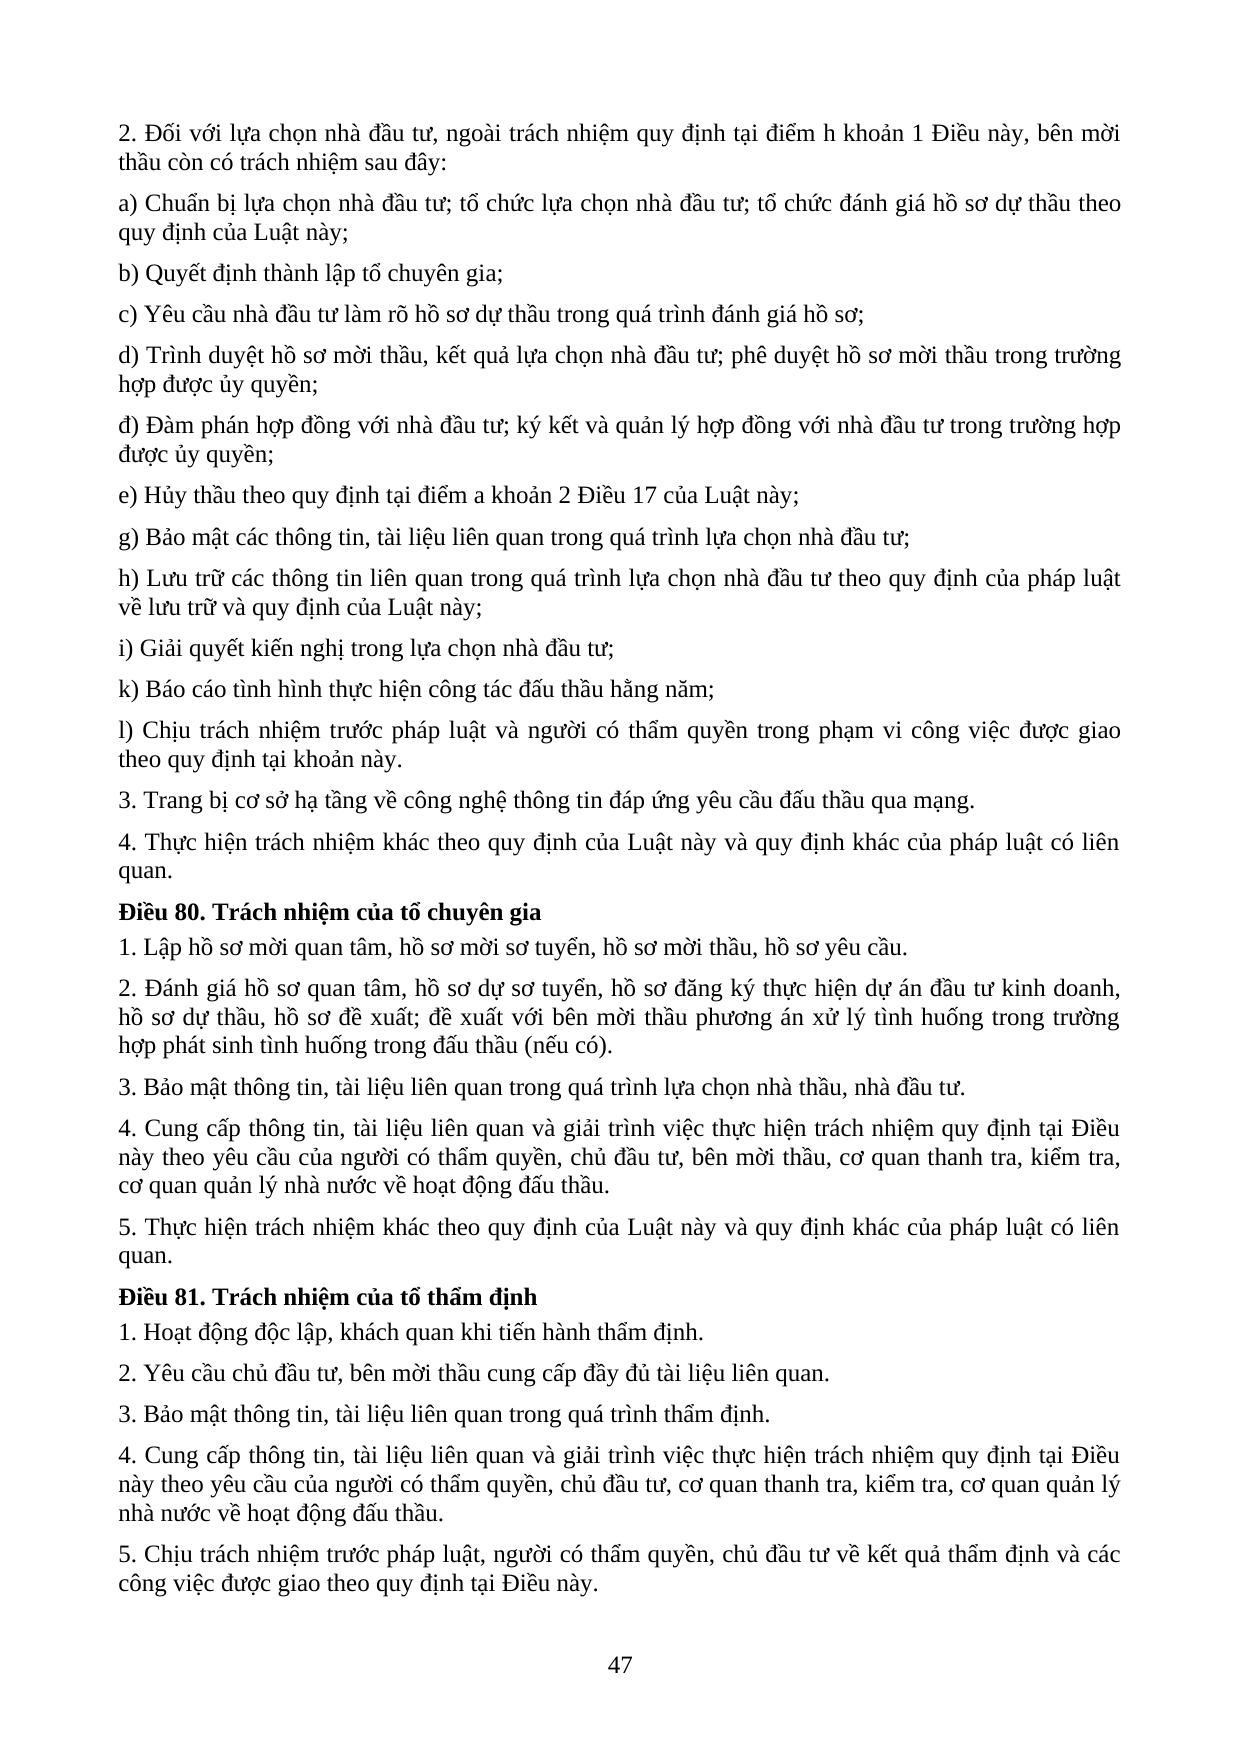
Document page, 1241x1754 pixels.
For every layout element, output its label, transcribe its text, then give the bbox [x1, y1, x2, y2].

text k) Báo cáo tình hình thực hiện công tác đấu thầu hằng năm; [118, 674, 1122, 703]
text c) Yêu cầu nhà đầu tư làm rõ hồ sơ dự thầu trong quá trình đánh giá hồ sơ; [118, 299, 1122, 328]
text 4. Thực hiện trách nhiệm khác theo quy định của Luật này và quy định khác của pháp luật có liên quan. [118, 827, 1122, 884]
text b) Quyết định thành lập tổ chuyên gia; [118, 258, 1122, 287]
text 4. Cung cấp thông tin, tài liệu liên quan và giải trình việc thực hiện trách nhiệm quy định tại Điều này theo yêu cầu của người có thẩm quyền, chủ đầu tư, bên mời thầu, cơ quan thanh tra, kiểm tra, cơ quan quản lý nhà nước về hoạt động đấu thầu. [118, 1113, 1122, 1199]
text l) Chịu trách nhiệm trước pháp luật và người có thẩm quyền trong phạm vi công việc được giao theo quy định tại khoản này. [118, 716, 1122, 773]
text 3. Bảo mật thông tin, tài liệu liên quan trong quá trình thẩm định. [118, 1399, 1122, 1428]
text 5. Thực hiện trách nhiệm khác theo quy định của Luật này và quy định khác của pháp luật có liên quan. [118, 1212, 1122, 1269]
text 2. Đối với lựa chọn nhà đầu tư, ngoài trách nhiệm quy định tại điểm h khoản 1 Điều này, bên mời thầu còn có trách nhiệm sau đây: [118, 118, 1122, 176]
text 3. Bảo mật thông tin, tài liệu liên quan trong quá trình lựa chọn nhà thầu, nhà đầu tư. [118, 1072, 1122, 1101]
text g) Bảo mật các thông tin, tài liệu liên quan trong quá trình lựa chọn nhà đầu tư; [118, 522, 1122, 551]
text 1. Lập hồ sơ mời quan tâm, hồ sơ mời sơ tuyển, hồ sơ mời thầu, hồ sơ yêu cầu. [118, 932, 1122, 961]
subtitle Điều 81. Trách nhiệm của tổ thẩm định [118, 1282, 1122, 1311]
text 4. Cung cấp thông tin, tài liệu liên quan và giải trình việc thực hiện trách nhiệm quy định tại Điều này theo yêu cầu của người có thẩm quyền, chủ đầu tư, cơ quan thanh tra, kiểm tra, cơ quan quản lý nhà nước về hoạt động đấu thầu. [118, 1441, 1122, 1527]
text a) Chuẩn bị lựa chọn nhà đầu tư; tổ chức lựa chọn nhà đầu tư; tổ chức đánh giá hồ sơ dự thầu theo quy định của Luật này; [118, 188, 1122, 246]
text 2. Đánh giá hồ sơ quan tâm, hồ sơ dự sơ tuyển, hồ sơ đăng ký thực hiện dự án đầu tư kinh doanh, hồ sơ dự thầu, hồ sơ đề xuất; đề xuất với bên mời thầu phương án xử lý tình huống trong trường hợp phát sinh tình huống trong đấu thầu (nếu có). [118, 973, 1122, 1059]
text 1. Hoạt động độc lập, khách quan khi tiến hành thẩm định. [118, 1317, 1122, 1346]
text h) Lưu trữ các thông tin liên quan trong quá trình lựa chọn nhà đầu tư theo quy định của pháp luật về lưu trữ và quy định của Luật này; [118, 563, 1122, 621]
text 2. Yêu cầu chủ đầu tư, bên mời thầu cung cấp đầy đủ tài liệu liên quan. [118, 1358, 1122, 1387]
text e) Hủy thầu theo quy định tại điểm a khoản 2 Điều 17 của Luật này; [118, 481, 1122, 509]
text 5. Chịu trách nhiệm trước pháp luật, người có thẩm quyền, chủ đầu tư về kết quả thẩm định và các công việc được giao theo quy định tại Điều này. [118, 1539, 1122, 1597]
text đ) Đàm phán hợp đồng với nhà đầu tư; ký kết và quản lý hợp đồng với nhà đầu tư trong trường hợp được ủy quyền; [118, 411, 1122, 468]
text 3. Trang bị cơ sở hạ tầng về công nghệ thông tin đáp ứng yêu cầu đấu thầu qua mạng. [118, 786, 1122, 814]
text d) Trình duyệt hồ sơ mời thầu, kết quả lựa chọn nhà đầu tư; phê duyệt hồ sơ mời thầu trong trường hợp được ủy quyền; [118, 341, 1122, 398]
subtitle Điều 80. Trách nhiệm của tổ chuyên gia [118, 897, 1122, 926]
text i) Giải quyết kiến nghị trong lựa chọn nhà đầu tư; [118, 633, 1122, 662]
